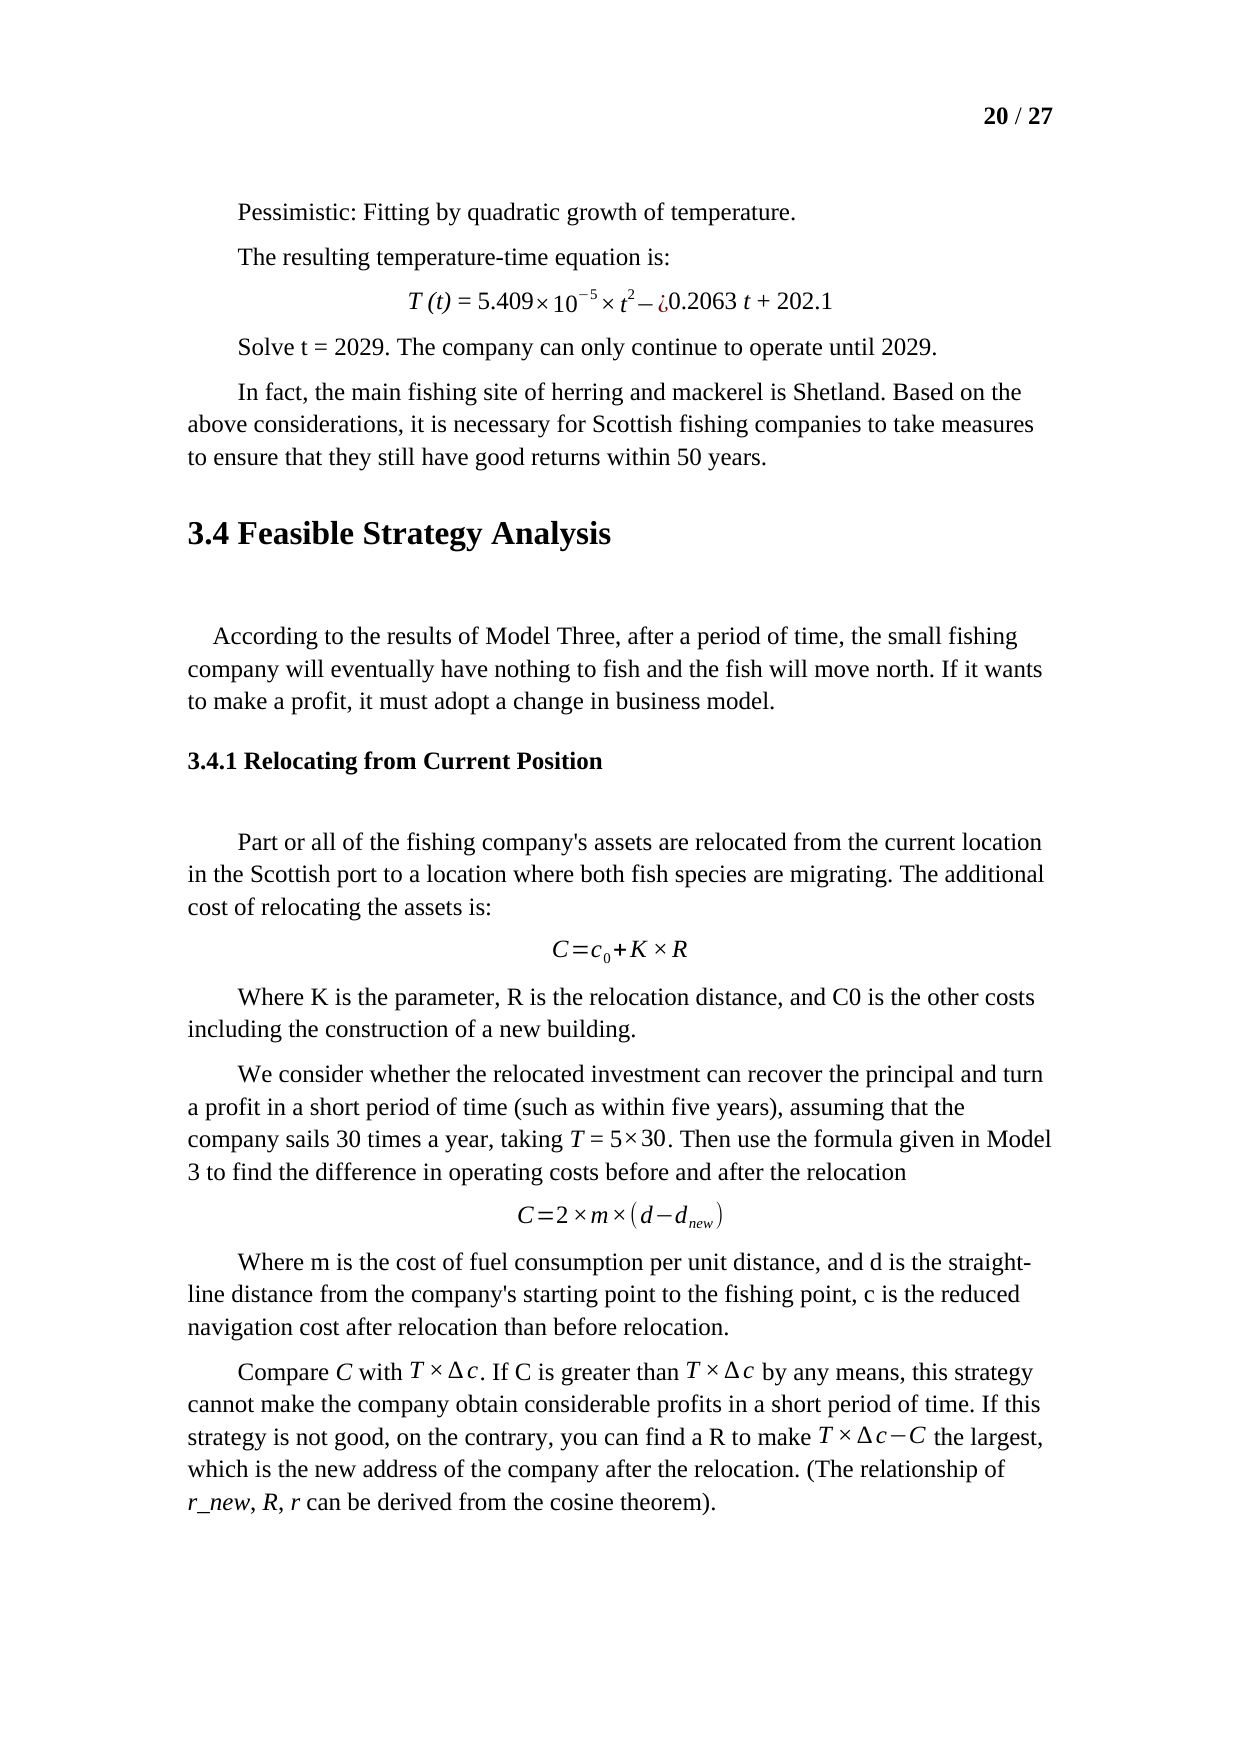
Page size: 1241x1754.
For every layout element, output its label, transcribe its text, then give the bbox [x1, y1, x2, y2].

text In fact, the main fishing site of herring and mackerel is Shetland. Based on the above considerations, it is necessary for Scottish fishing companies to take measures to ensure that they still have good returns within 50 years. [187, 375, 1053, 472]
text Compare C with . If C is greater than by any means, this strategy cannot make the company obtain considerable profits in a short period of time. If this strategy is not good, on the contrary, you can find a R to make the largest, which is the new address of the company after the relocation. (The relationship of r_new, R, r can be derived from the cosine theorem). [187, 1355, 1053, 1517]
text According to the results of Model Three, after a period of time, the small fishing company will eventually have nothing to fish and the fish will move north. If it wants to make a profit, it must adopt a change in business model. [187, 619, 1053, 717]
text Part or all of the fishing company's assets are relocated from the current location in the Scottish port to a location where both fish species are migrating. The additional cost of relocating the assets is: [187, 825, 1053, 922]
text We consider whether the relocated investment can recover the principal and turn a profit in a short period of time (such as within five years), assuming that the company sails 30 times a year, taking T = 5. Then use the formula given in Model 3 to find the difference in operating costs before and after the relocation [187, 1057, 1053, 1187]
text The resulting temperature-time equation is: [187, 240, 1053, 272]
text T (t) = 5.4090.2063 t + 202.1 [187, 285, 1053, 317]
subtitle 3.4 Feasible Strategy Analysis [187, 499, 1053, 564]
text Where m is the cost of fuel consumption per unit distance, and d is the straight-line distance from the company's starting point to the fishing point, c is the reduced navigation cost after relocation than before relocation. [187, 1245, 1053, 1342]
text Solve t = 2029. The company can only continue to operate until 2029. [187, 330, 1053, 362]
text Where K is the parameter, R is the relocation distance, and C0 is the other costs including the construction of a new building. [187, 980, 1053, 1045]
text Pessimistic: Fitting by quadratic growth of temperature. [187, 195, 1053, 227]
subtitle 3.4.1 Relocating from Current Position [187, 744, 1053, 777]
